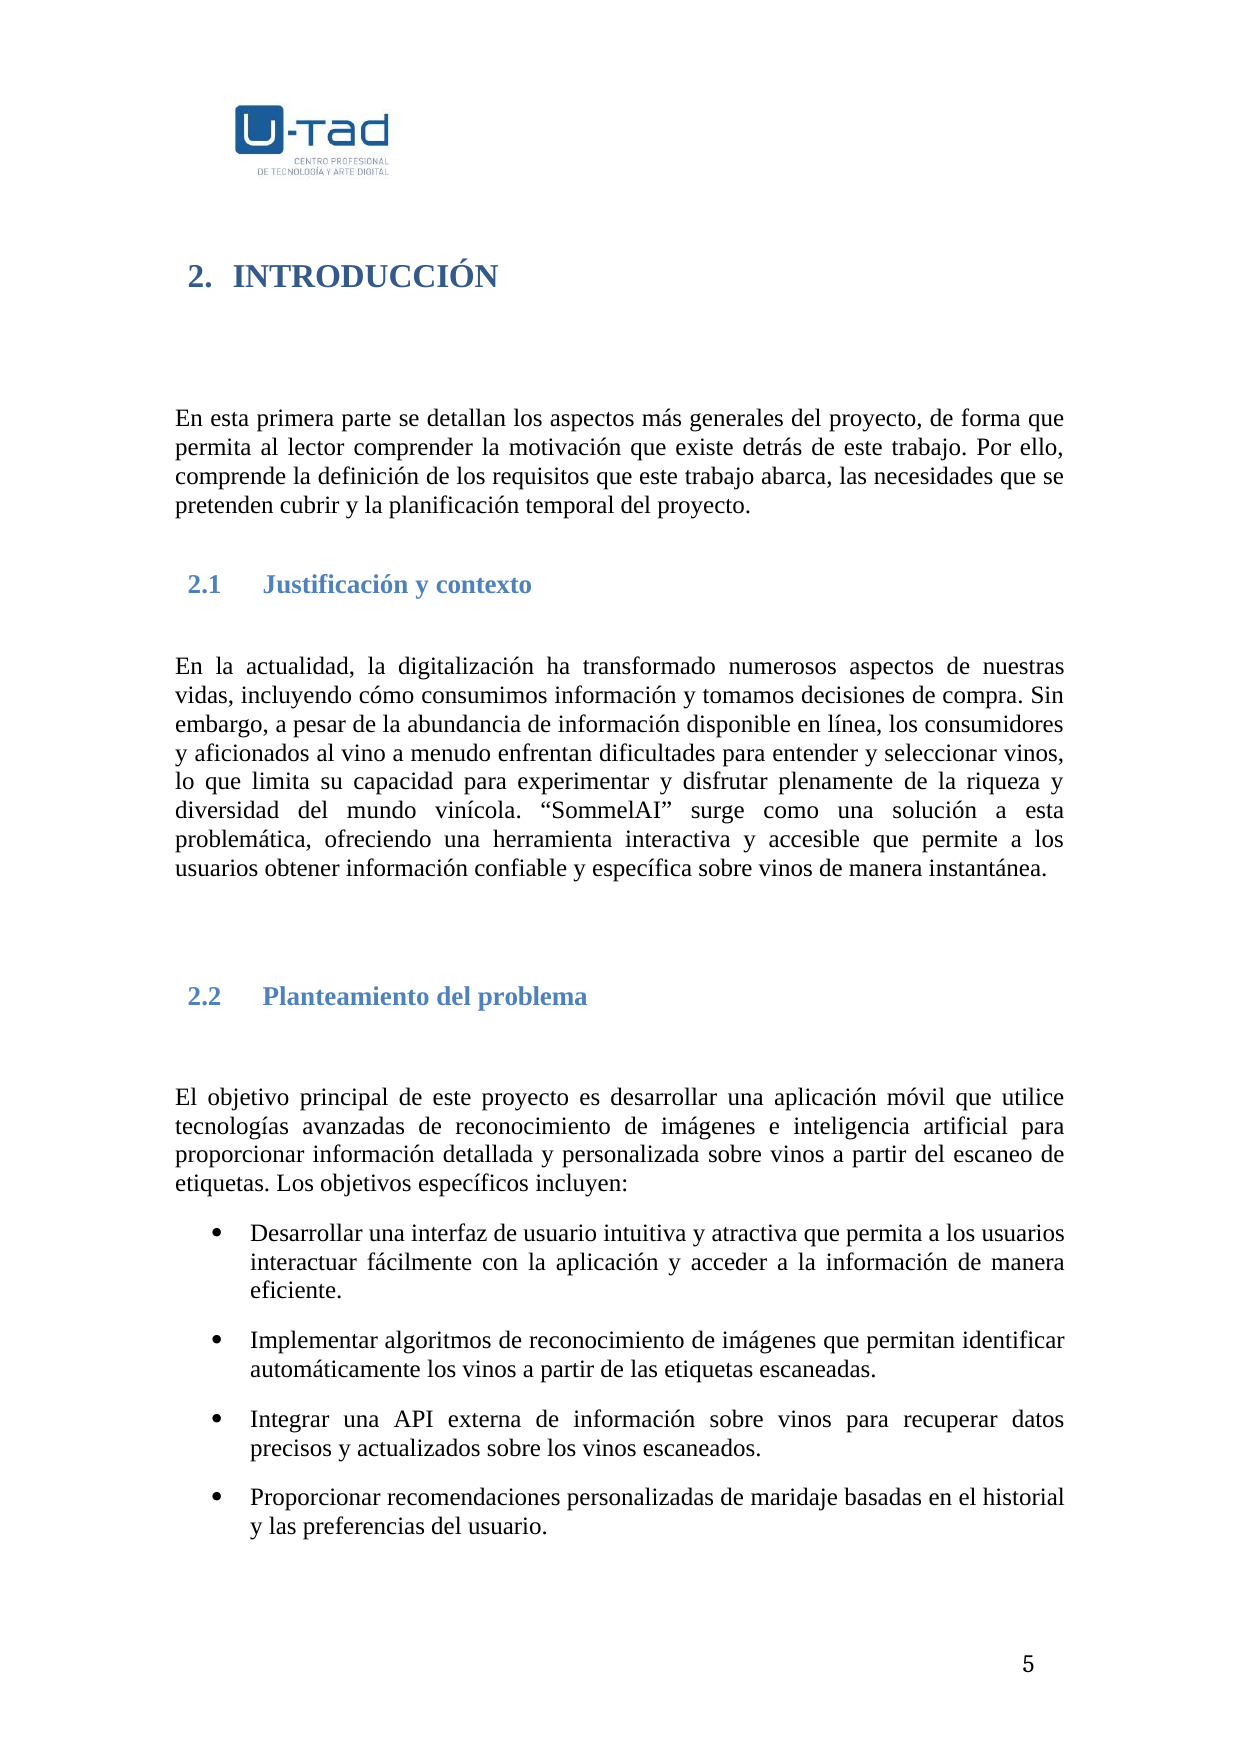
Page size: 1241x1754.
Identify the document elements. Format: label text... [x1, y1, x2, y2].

subtitle Planteamiento del problema [187, 980, 1065, 1011]
picture [233, 96, 399, 180]
list Proporcionar recomendaciones personalizadas de maridaje basadas en el historial y las preferencias del usuario. [212, 1482, 1065, 1540]
list Integrar una API externa de información sobre vinos para recuperar datos precisos y actualizados sobre los vinos escaneados. [212, 1404, 1065, 1461]
text En la actualidad, la digitalización ha transformado numerosos aspectos de nuestras vidas, incluyendo cómo consumimos información y tomamos decisiones de compra. Sin embargo, a pesar de la abundancia de información disponible en línea, los consumidores y aficionados al vino a menudo enfrentan dificultades para entender y seleccionar vinos, lo que limita su capacidad para experimentar y disfrutar plenamente de la riqueza y diversidad del mundo vinícola. “SommelAI” surge como una solución a esta problemática, ofreciendo una herramienta interactiva y accesible que permite a los usuarios obtener información confiable y específica sobre vinos de manera instantánea. [175, 651, 1065, 881]
list Implementar algoritmos de reconocimiento de imágenes que permitan identificar automáticamente los vinos a partir de las etiquetas escaneadas. [212, 1325, 1065, 1383]
text En esta primera parte se detallan los aspectos más generales del proyecto, de forma que permita al lector comprender la motivación que existe detrás de este trabajo. Por ello, comprende la definición de los requisitos que este trabajo abarca, las necesidades que se pretenden cubrir y la planificación temporal del proyecto. [175, 403, 1065, 518]
subtitle INTRODUCCIÓN [187, 256, 1065, 294]
list Desarrollar una interfaz de usuario intuitiva y atractiva que permita a los usuarios interactuar fácilmente con la aplicación y acceder a la información de manera eficiente. [212, 1218, 1065, 1304]
subtitle Justificación y contexto [187, 568, 1065, 600]
text El objetivo principal de este proyecto es desarrollar una aplicación móvil que utilice tecnologías avanzadas de reconocimiento de imágenes e inteligencia artificial para proporcionar información detallada y personalizada sobre vinos a partir del escaneo de etiquetas. Los objetivos específicos incluyen: [175, 1082, 1065, 1197]
